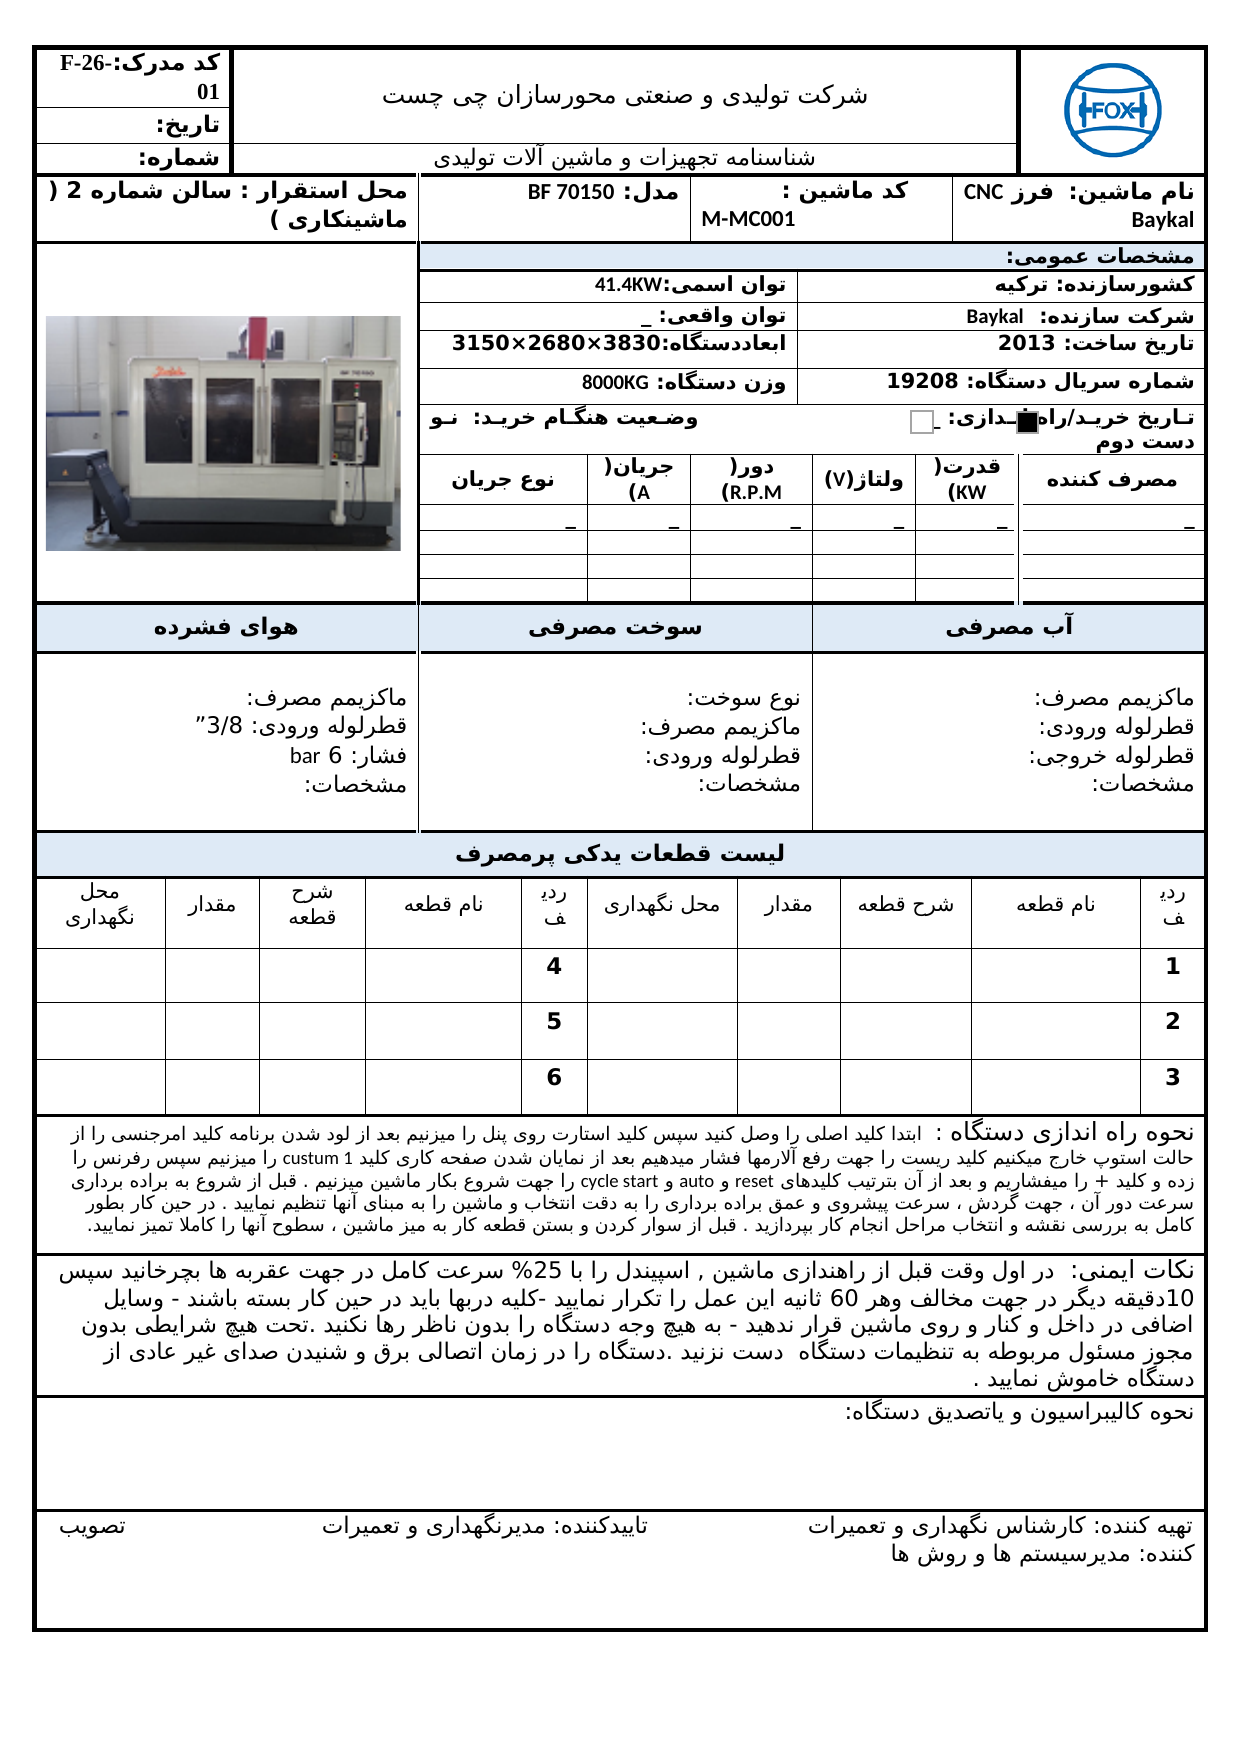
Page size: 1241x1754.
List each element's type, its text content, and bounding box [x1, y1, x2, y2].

table_cell [588, 949, 737, 1002]
table_cell [972, 1003, 1140, 1059]
table_cell قدرت(KW) [916, 454, 1018, 504]
table_cell مقدار [166, 879, 259, 948]
table_cell تاریخ: [37, 108, 229, 143]
table_cell هوای فشرده [37, 601, 418, 651]
table_cell [366, 1003, 521, 1059]
table_cell شماره: [37, 144, 229, 172]
table_cell [691, 555, 812, 577]
table_cell 1 [1141, 949, 1204, 1002]
table_cell [916, 530, 1018, 553]
table_cell [916, 554, 1018, 577]
table_cell 3 [1141, 1060, 1204, 1114]
table_cell محل استقرار : سالن شماره 2 ( ماشینکاری ) [37, 173, 418, 241]
table_cell تاریخ ساخت: 2013 [798, 331, 1204, 368]
table_cell شناسنامه تجهیزات و ماشین آلات تولیدی [234, 144, 1016, 172]
table_cell _ [691, 505, 812, 529]
table_cell شرح قطعه [260, 879, 365, 948]
table_cell مصرف کننده [1019, 454, 1204, 504]
table_cell وزن دستگاه: 8000KG [420, 369, 797, 404]
table_cell شرح قطعه [841, 879, 971, 948]
table_cell [37, 1003, 165, 1059]
table_cell نحوه کالیبراسیون و یاتصدیق دستگاه: [37, 1398, 1204, 1509]
table_cell شرکت سازنده: Baykal [798, 303, 1204, 330]
table_cell [841, 1003, 971, 1059]
table_cell محل نگهداری [588, 879, 737, 948]
table_cell [916, 578, 1018, 601]
table_cell [588, 531, 690, 553]
table_cell توان واقعی: _ [420, 303, 797, 330]
table_cell لیست قطعات یدکی پرمصرف [37, 830, 1204, 876]
table_cell [841, 1060, 971, 1114]
table_cell توان اسمی:41.4KW [420, 272, 797, 302]
table_cell 2 [1141, 1003, 1204, 1059]
table_cell [37, 241, 417, 601]
table_cell [691, 579, 812, 601]
table_cell مشخصات عمومی: [420, 241, 1204, 268]
table_cell [738, 1060, 840, 1114]
table_cell [366, 1060, 521, 1114]
table_cell ابعاددستگاه:3830×2680×3150 [420, 331, 797, 368]
table_cell 5 [522, 1003, 587, 1059]
table_cell [738, 1003, 840, 1059]
table_cell مدل: BF 70150 [419, 173, 690, 241]
table_cell [166, 949, 259, 1002]
table_cell _ [588, 505, 690, 529]
table_cell نوع جریان [420, 455, 587, 504]
table_cell [420, 555, 587, 577]
table_cell _ [1019, 504, 1204, 529]
table_cell دور(R.P.M) [691, 455, 812, 504]
table_cell ردیف [522, 879, 587, 948]
table_header شرکت تولیدی و صنعتی محورسازان چی چست [234, 50, 1016, 143]
table_cell نام ماشین: فرز CNC Baykal [953, 177, 1204, 241]
table_cell [972, 1060, 1140, 1114]
table_cell [813, 531, 915, 553]
table_cell ولتاژ(V) [813, 455, 915, 504]
table_cell [588, 1003, 737, 1059]
table_cell [1019, 530, 1204, 553]
table_cell [841, 949, 971, 1002]
table_cell کشورسازنده: ترکیه [798, 272, 1204, 302]
table_cell [37, 949, 165, 1002]
table_cell شماره سریال دستگاه: 19208 [798, 369, 1204, 404]
table_cell [420, 531, 587, 553]
table_cell [691, 531, 812, 553]
table_cell ماکزیمم مصرف: قطرلوله ورودی: 3/8” فشار: 6 bar مشخصات: [37, 651, 418, 829]
table_cell _ [916, 504, 1018, 529]
table_cell _ [813, 505, 915, 529]
table_cell [972, 949, 1140, 1002]
table_cell جریان(A) [588, 455, 690, 504]
table_cell سوخت مصرفی [419, 601, 812, 651]
table_cell ردیف [1141, 879, 1204, 948]
table_cell [1019, 554, 1204, 577]
table_cell [260, 1060, 365, 1114]
table_cell [588, 1060, 737, 1114]
table_cell [738, 949, 840, 1002]
table_cell [420, 579, 587, 601]
table_cell تاریخ خرید/راه اندازی: _ وضعیت هنگام خرید: نو دست دوم [420, 405, 1204, 453]
table_header کد مدرک:F-26-01 [37, 50, 229, 107]
table_cell 4 [522, 949, 587, 1002]
table_cell ماکزیمم مصرف: قطرلوله ورودی: قطرلوله خروجی: مشخصات: [813, 654, 1204, 829]
picture [45, 316, 401, 551]
table_cell [813, 579, 915, 601]
table_cell [813, 555, 915, 577]
table_header [1021, 50, 1204, 172]
table_cell [166, 1003, 259, 1059]
table_cell مقدار [738, 879, 840, 948]
table_cell نام قطعه [972, 879, 1140, 948]
table_cell [588, 555, 690, 577]
table_cell [166, 1060, 259, 1114]
table_cell آب مصرفی [813, 601, 1204, 651]
table_cell 6 [522, 1060, 587, 1114]
table_cell محل نگهداری [37, 879, 165, 948]
table_cell [366, 949, 521, 1002]
table_cell نحوه راه اندازی دستگاه : ابتدا کلید اصلی را وصل کنید سپس کلید استارت روی پنل را میزنیم بعد از لود شدن برنامه کلید امرجنسی را از حالت استوپ خارج میکنیم کلید ریست را جهت رفع آلارمها فشار میدهیم بعد از نمایان شدن صفحه کاری کلید custum 1 را میزنیم سپس رفرنس را زده و کلید + را میفشاریم و بعد از آن بترتیب کلیدهای reset و auto و cycle start را جهت شروع بکار ماشین میزنیم . قبل از شروع به براده برداری سرعت دور آن ، جهت گردش ، سرعت پیشروی و عمق براده برداری را به دقت انتخاب و ماشین را به مبنای آنها تنظیم نمایید . در حین کار بطور کامل به بررسی نقشه و انتخاب مراحل انجام کار بپردازید . قبل از سوار کردن و بستن قطعه کار به میز ماشین ، سطوح آنها را کاملا تمیز نمایید. [37, 1117, 1204, 1253]
table_cell نام قطعه [366, 879, 521, 948]
table_cell نوع سوخت: ماکزیمم مصرف: قطرلوله ورودی: مشخصات: [419, 651, 812, 829]
table_cell [37, 1060, 165, 1114]
table_cell _ [420, 505, 587, 529]
table_cell [588, 579, 690, 601]
table_cell کد ماشین : M-MC001 [691, 177, 952, 241]
table_cell نکات ایمنی: در اول وقت قبل از راهندازی ماشین , اسپیندل را با 25% سرعت کامل در جهت عقربه ها بچرخانید سپس 10دقیقه دیگر در جهت مخالف وهر 60 ثانیه این عمل را تکرار نمایید -کلیه دربها باید در حین کار بسته باشند - وسایل اضافی در داخل و کنار و روی ماشین قرار ندهید - به هیچ وجه دستگاه را بدون ناظر رها نکنید .تحت هیچ شرایطی بدون مجوز مسئول مربوطه به تنظیمات دستگاه دست نزنید .دستگاه را در زمان اتصالی برق و شنیدن صدای غیر عادی از دستگاه خاموش نمایید . [37, 1256, 1204, 1395]
table_cell تهیه کننده: کارشناس نگهداری و تعمیرات تاییدکننده: مدیرنگهداری و تعمیرات تصویب کننده: مدیرسیستم ها و روش ها [37, 1512, 1204, 1627]
table_cell [1019, 578, 1204, 601]
table_cell [260, 949, 365, 1002]
table_cell [260, 1003, 365, 1059]
